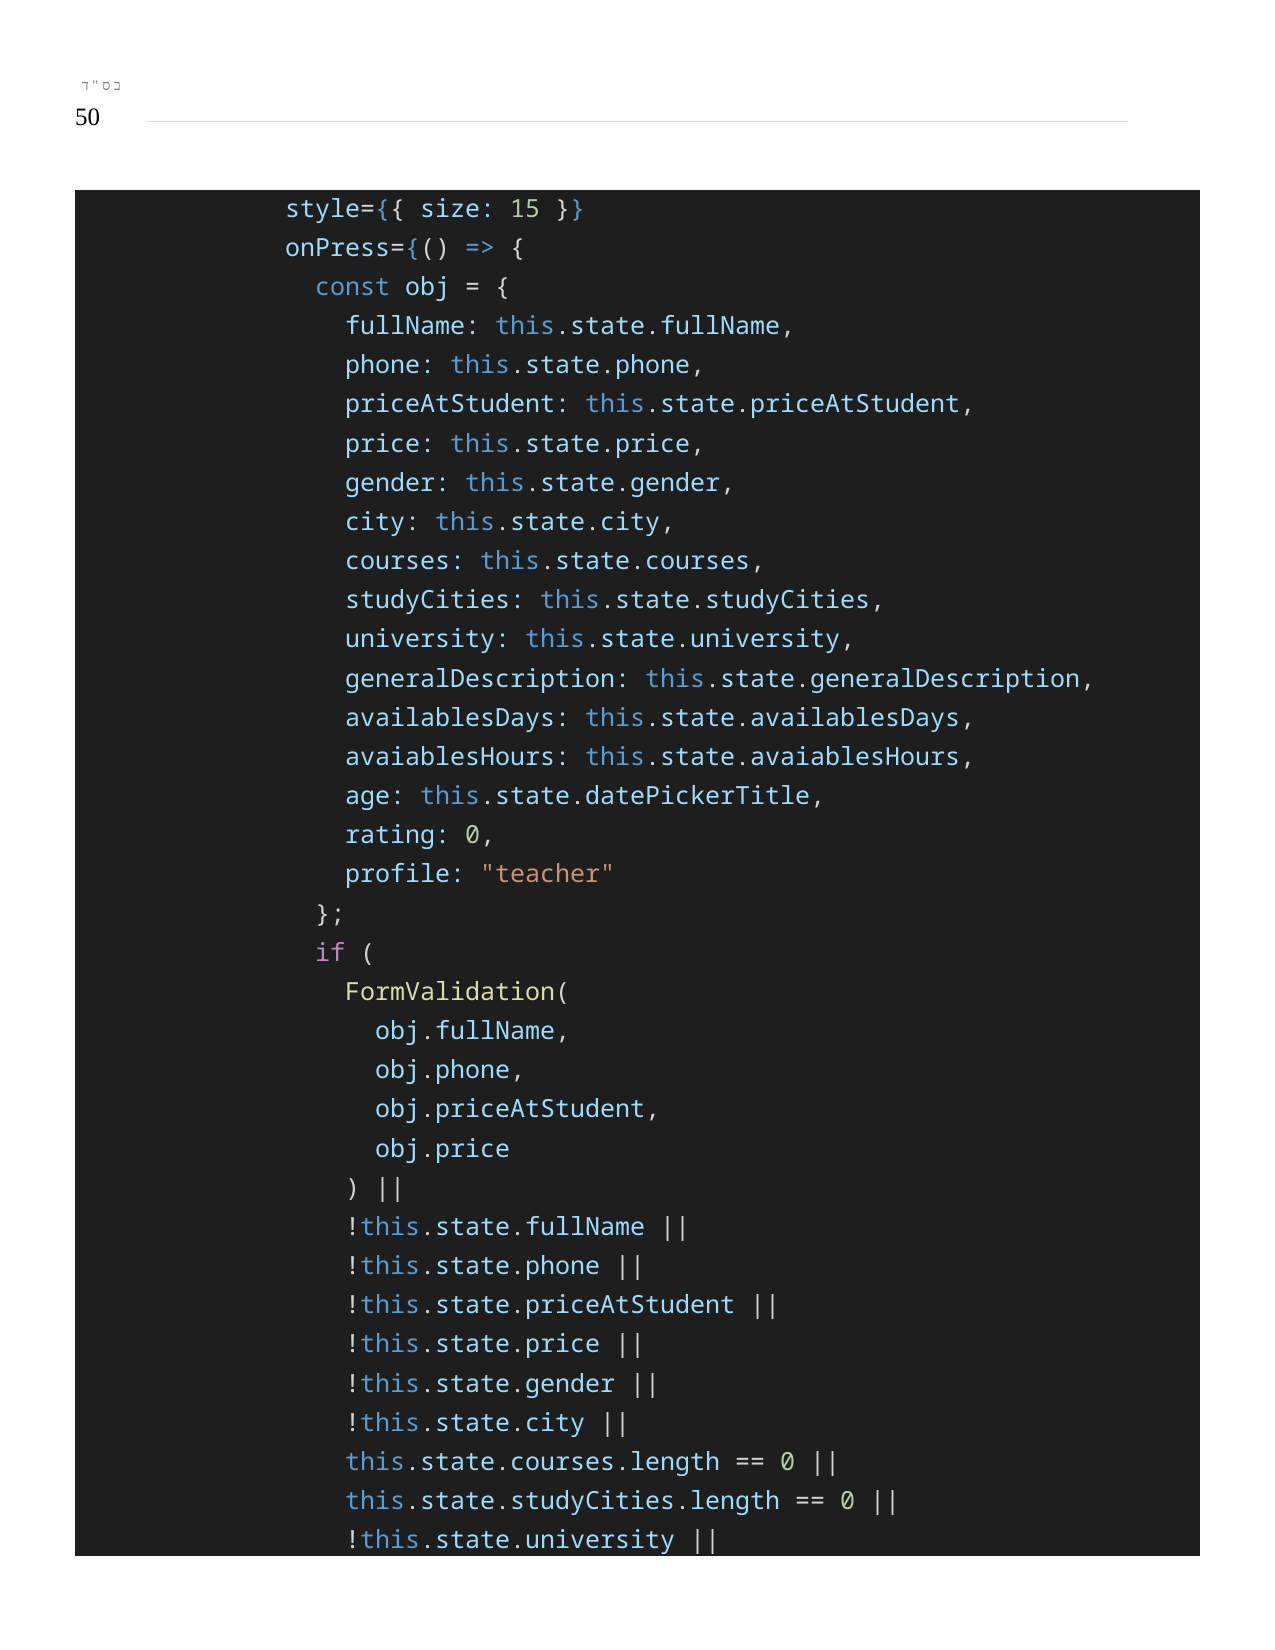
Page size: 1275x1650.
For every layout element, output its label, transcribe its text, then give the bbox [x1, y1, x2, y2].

text phone: this.state.phone, [75, 347, 1200, 381]
text avaiablesHours: this.state.avaiablesHours, [75, 738, 1200, 773]
text studyCities: this.state.studyCities, [75, 582, 1200, 616]
text this.state.studyCities.length == 0 || [75, 1483, 1200, 1517]
text !this.state.university || [75, 1522, 1200, 1556]
text !this.state.priceAtStudent || [75, 1287, 1200, 1321]
text !this.state.fullName || [75, 1208, 1200, 1243]
text const obj = { [75, 268, 1200, 303]
text obj.price [75, 1130, 1200, 1164]
text !this.state.gender || [75, 1365, 1200, 1399]
text city: this.state.city, [75, 503, 1200, 538]
text rating: 0, [75, 817, 1200, 851]
text university: this.state.university, [75, 621, 1200, 655]
text }; [75, 895, 1200, 929]
text obj.fullName, [75, 1013, 1200, 1047]
text !this.state.city || [75, 1404, 1200, 1438]
text generalDescription: this.state.generalDescription, [75, 660, 1200, 694]
text FormValidation( [75, 973, 1200, 1008]
text obj.priceAtStudent, [75, 1091, 1200, 1125]
text fullName: this.state.fullName, [75, 308, 1200, 342]
text courses: this.state.courses, [75, 543, 1200, 577]
text profile: "teacher" [75, 856, 1200, 890]
text !this.state.price || [75, 1326, 1200, 1360]
text price: this.state.price, [75, 425, 1200, 459]
text style={{ size: 15 }} [75, 190, 1200, 224]
text !this.state.phone || [75, 1248, 1200, 1282]
text priceAtStudent: this.state.priceAtStudent, [75, 386, 1200, 420]
text this.state.courses.length == 0 || [75, 1443, 1200, 1478]
text ) || [75, 1169, 1200, 1203]
text age: this.state.datePickerTitle, [75, 778, 1200, 812]
text gender: this.state.gender, [75, 464, 1200, 498]
text onPress={() => { [75, 229, 1200, 263]
text if ( [75, 934, 1200, 968]
text availablesDays: this.state.availablesDays, [75, 699, 1200, 733]
text obj.phone, [75, 1052, 1200, 1086]
